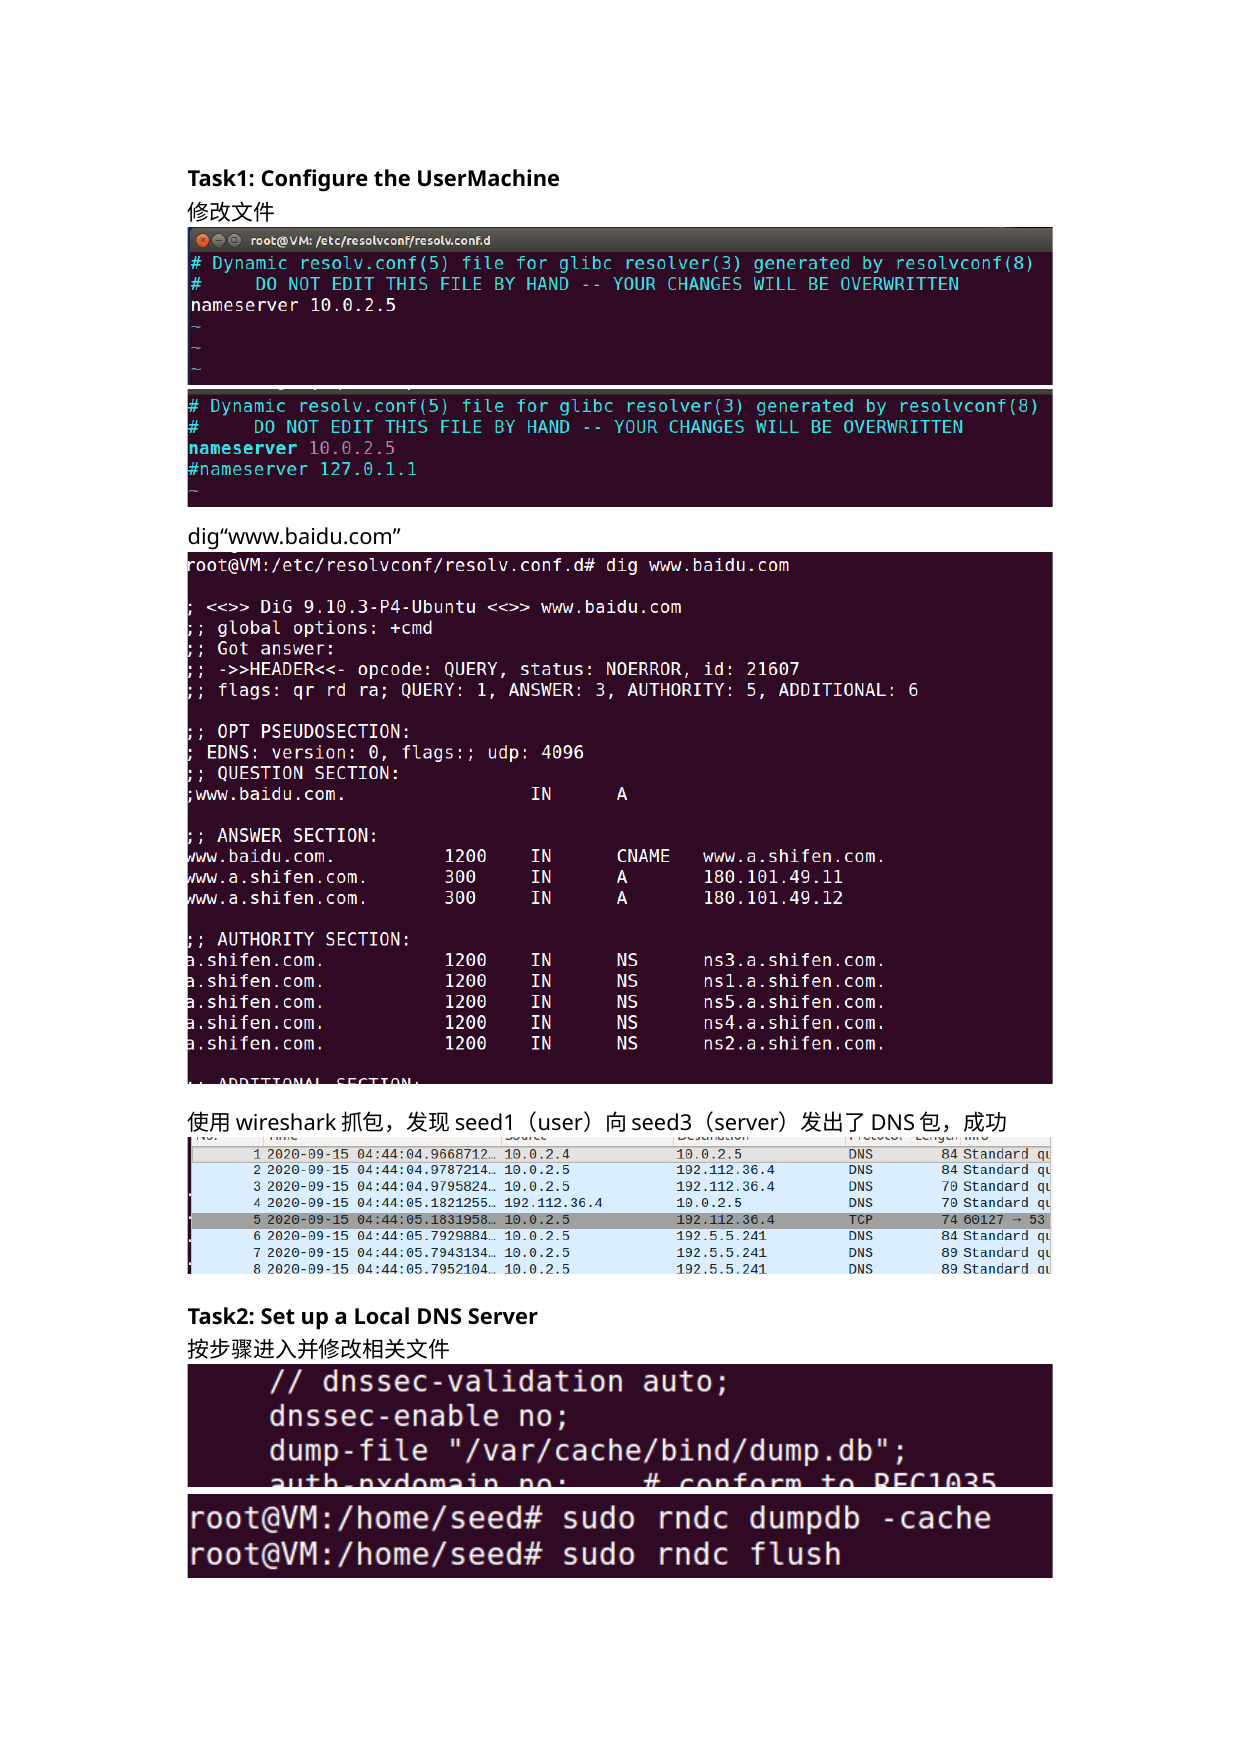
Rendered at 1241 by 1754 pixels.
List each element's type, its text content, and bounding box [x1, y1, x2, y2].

text Task2: Set up a Local DNS Server [187, 1299, 1053, 1332]
picture [187, 1364, 1053, 1487]
text Task1: Conﬁgure the UserMachine [187, 162, 1053, 194]
text dig“www.baidu.com” [187, 519, 1053, 552]
picture [187, 552, 1053, 1084]
text 修改文件 [187, 194, 1053, 227]
picture [187, 1137, 1053, 1274]
text 使用wireshark抓包，发现seed1（user）向seed3（server）发出了DNS包，成功 [187, 1104, 1053, 1137]
picture [187, 1494, 1053, 1578]
picture [187, 227, 1053, 385]
text 按步骤进入并修改相关文件 [187, 1332, 1053, 1364]
picture [187, 389, 1053, 507]
